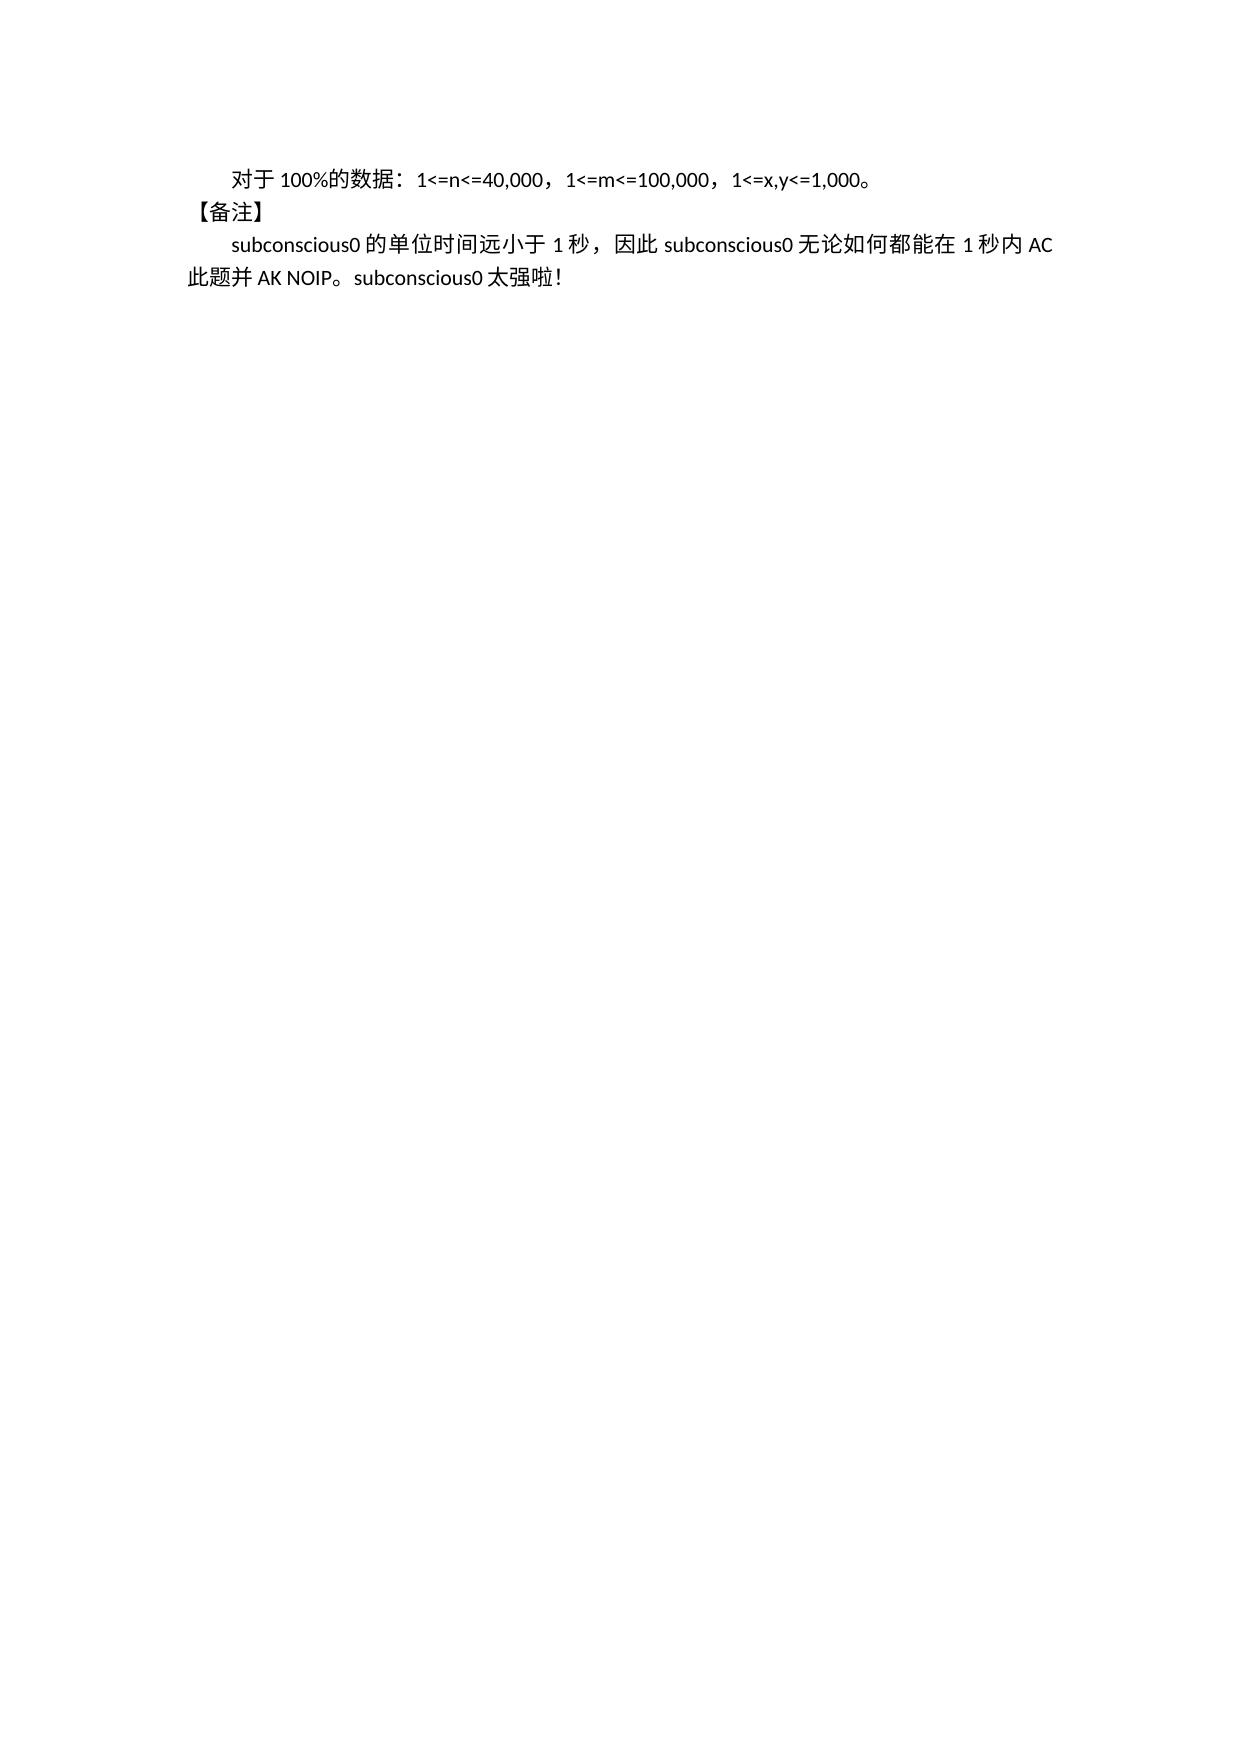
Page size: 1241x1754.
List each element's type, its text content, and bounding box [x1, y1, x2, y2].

text 【备注】 [187, 194, 1053, 227]
text subconscious0的单位时间远小于1秒，因此subconscious0无论如何都能在1秒内AC此题并AK NOIP。subconscious0太强啦！ [187, 227, 1053, 292]
text 对于100%的数据：1<=n<=40,000，1<=m<=100,000，1<=x,y<=1,000。 [187, 162, 1053, 194]
